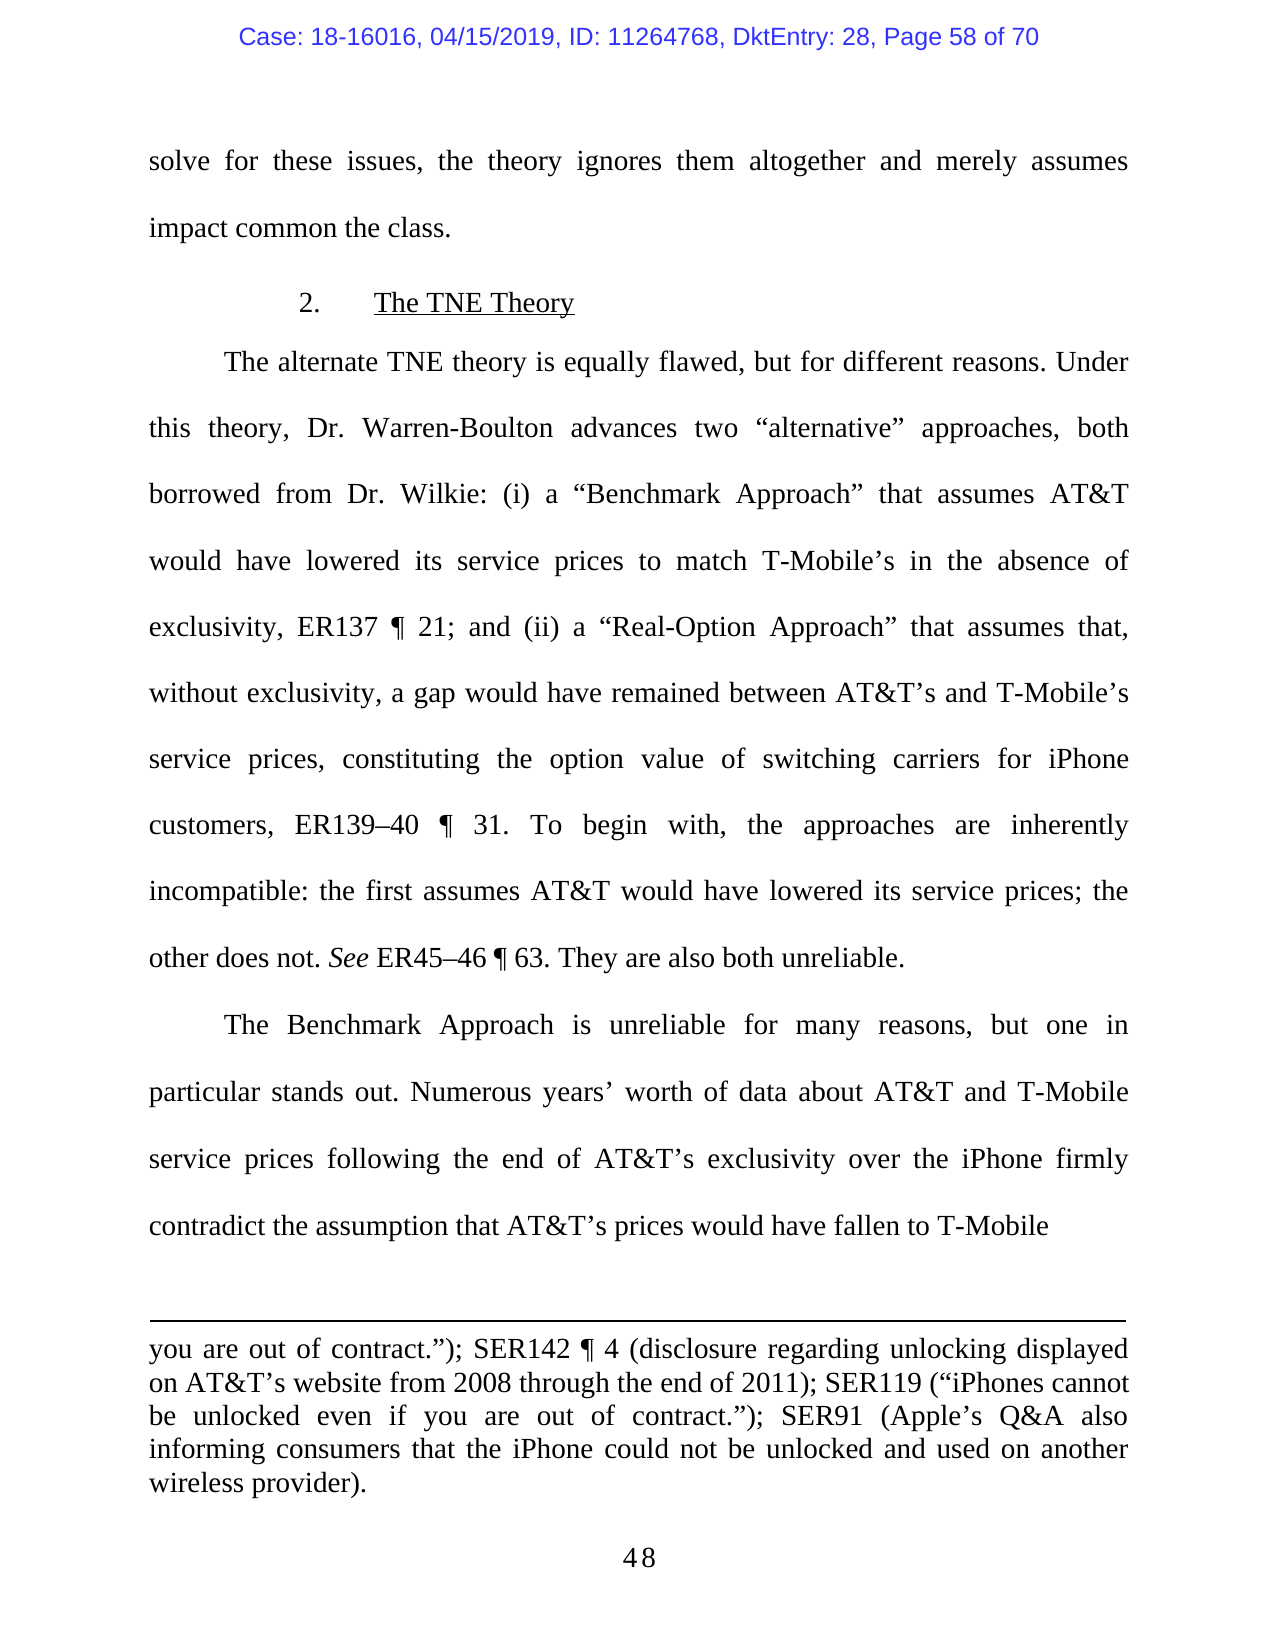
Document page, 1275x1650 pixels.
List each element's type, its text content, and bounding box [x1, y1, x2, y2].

text you are out of contract.”); SER142 ¶ 4 (disclosure regarding unlocking displayed on AT&T’s website from 2008 through the end of 2011); SER119 (“iPhones cannot be unlocked even if you are out of contract.”); SER91 (Apple’s Q&A also informing consumers that the iPhone could not be unlocked and used on another wireless provider). [148, 1332, 1130, 1499]
text 48 [148, 1541, 1130, 1574]
text The Benchmark Approach is unreliable for many reasons, but one in particular stands out. Numerous years’ worth of data about AT&T and T-Mobile service prices following the end of AT&T’s exclusivity over the iPhone firmly contradict the assumption that AT&T’s prices would have fallen to T-Mobile [148, 981, 1130, 1248]
text 2. The TNE Theory [298, 285, 1130, 319]
text Case: 18-16016, 04/15/2019, ID: 11264768, DktEntry: 28, Page 58 of 70 [148, 24, 1130, 51]
text The alternate TNE theory is equally flawed, but for different reasons. Under this theory, Dr. Warren-Boulton advances two “alternative” approaches, both borrowed from Dr. Wilkie: (i) a “Benchmark Approach” that assumes AT&T would have lowered its service prices to match T-Mobile’s in the absence of exclusivity, ER137 ¶ 21; and (ii) a “Real-Option Approach” that assumes that, without exclusivity, a gap would have remained between AT&T’s and T-Mobile’s service prices, constituting the option value of switching carriers for iPhone customers, ER139–40 ¶ 31. To begin with, the approaches are inherently incompatible: the first assumes AT&T would have lowered its service prices; the other does not. See ER45–46 ¶ 63. They are also both unreliable. [148, 319, 1130, 980]
text solve for these issues, the theory ignores them altogether and merely assumes impact common the class. [148, 117, 1130, 251]
